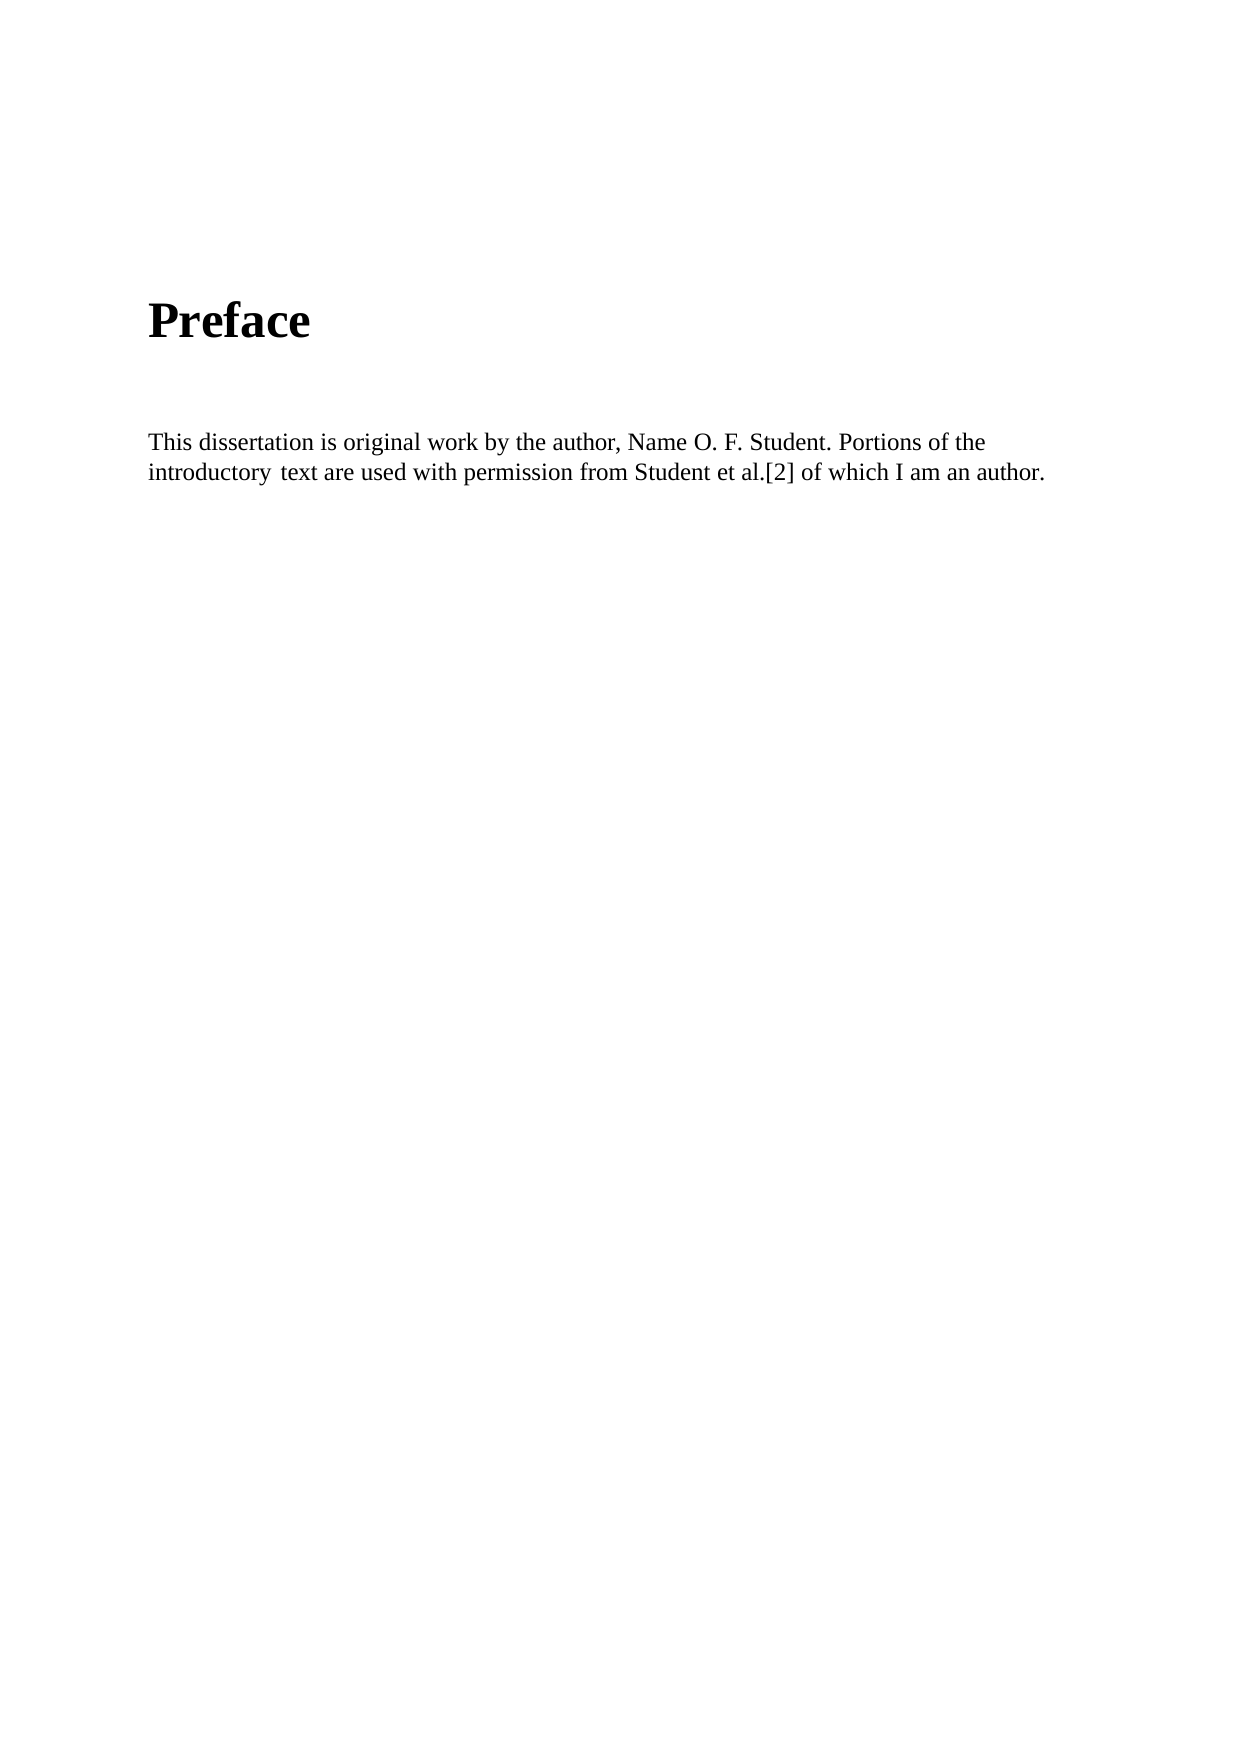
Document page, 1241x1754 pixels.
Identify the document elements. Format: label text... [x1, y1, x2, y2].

subtitle Preface [148, 289, 1105, 348]
text This dissertation is original work by the author, Name O. F. Student. Portions of the introductory text are used with permission from Student et al.[2] of which I am an author. [148, 427, 1105, 486]
